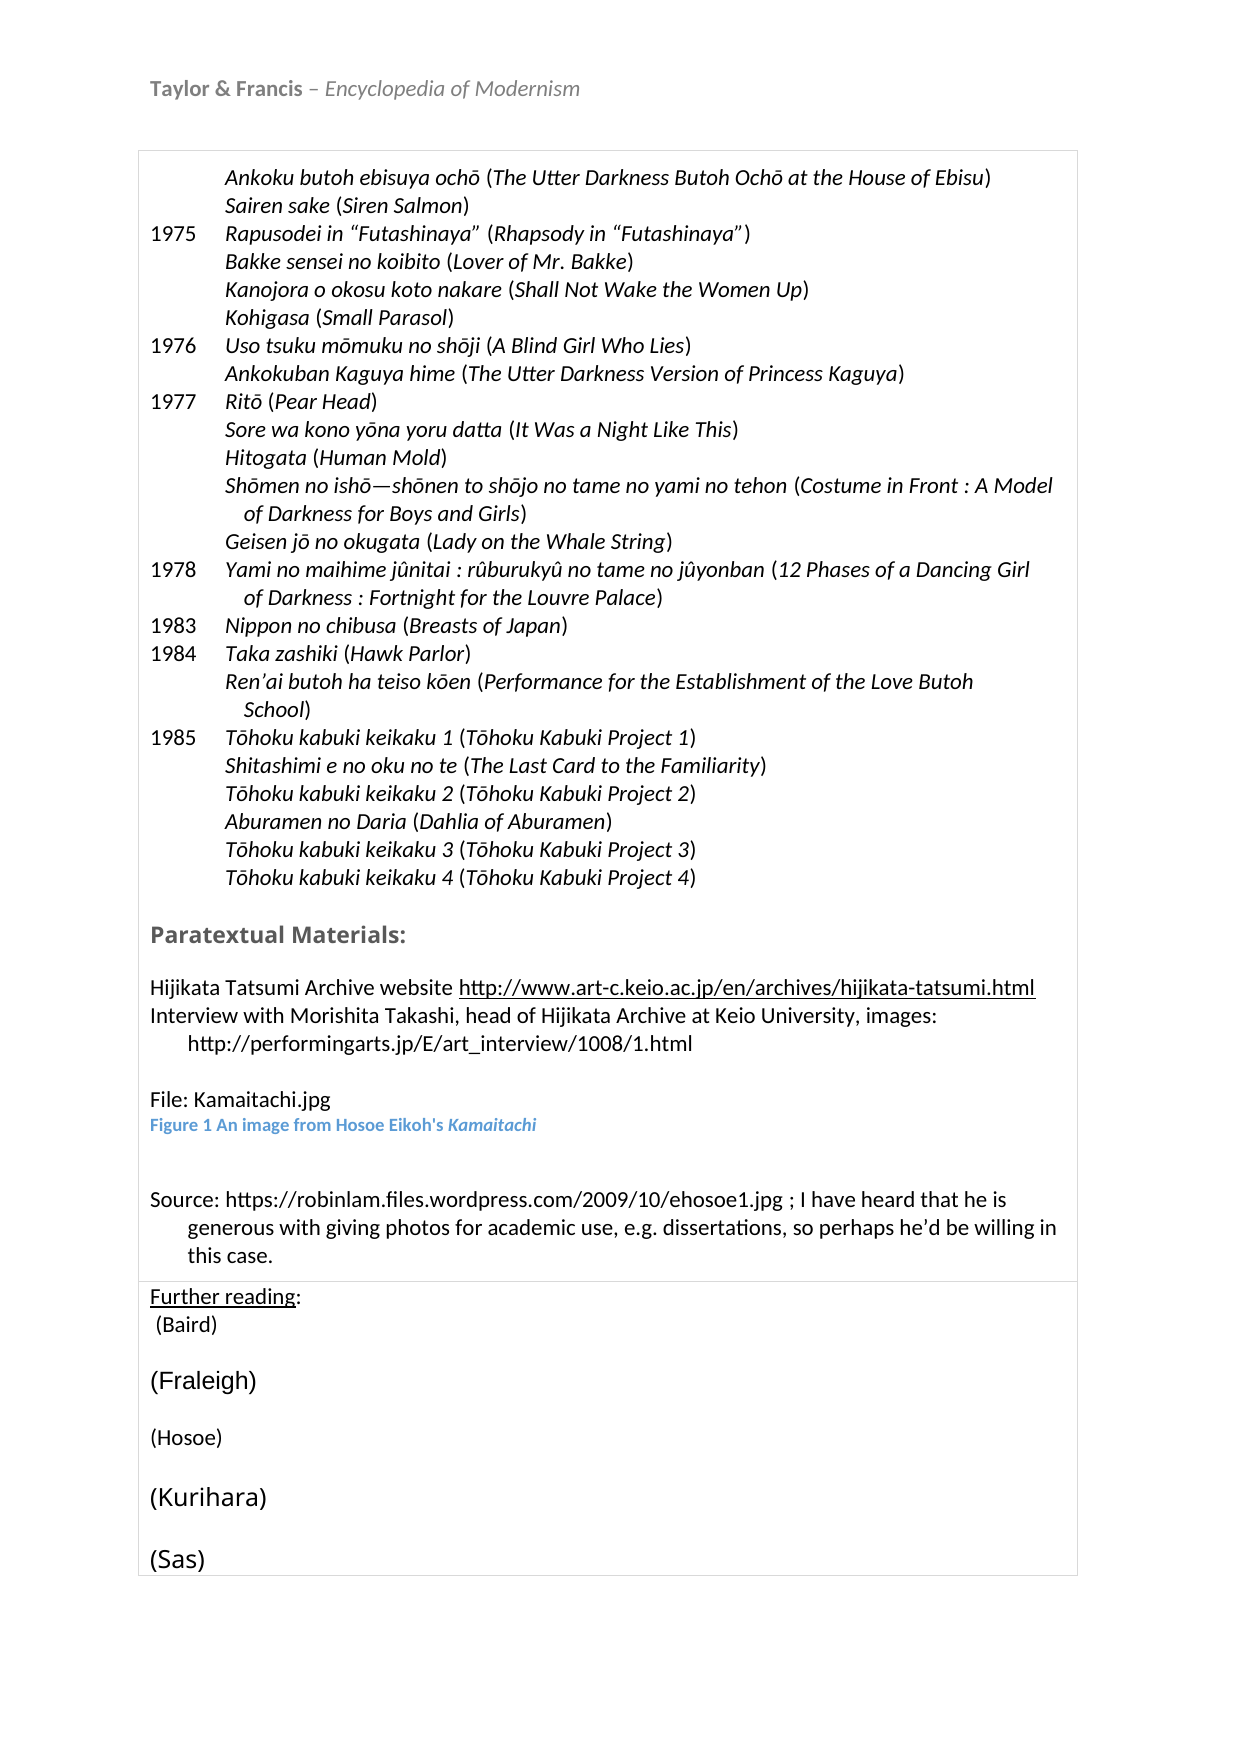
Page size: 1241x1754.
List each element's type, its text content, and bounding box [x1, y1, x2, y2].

table_cell Further reading: [139, 1282, 1077, 1575]
